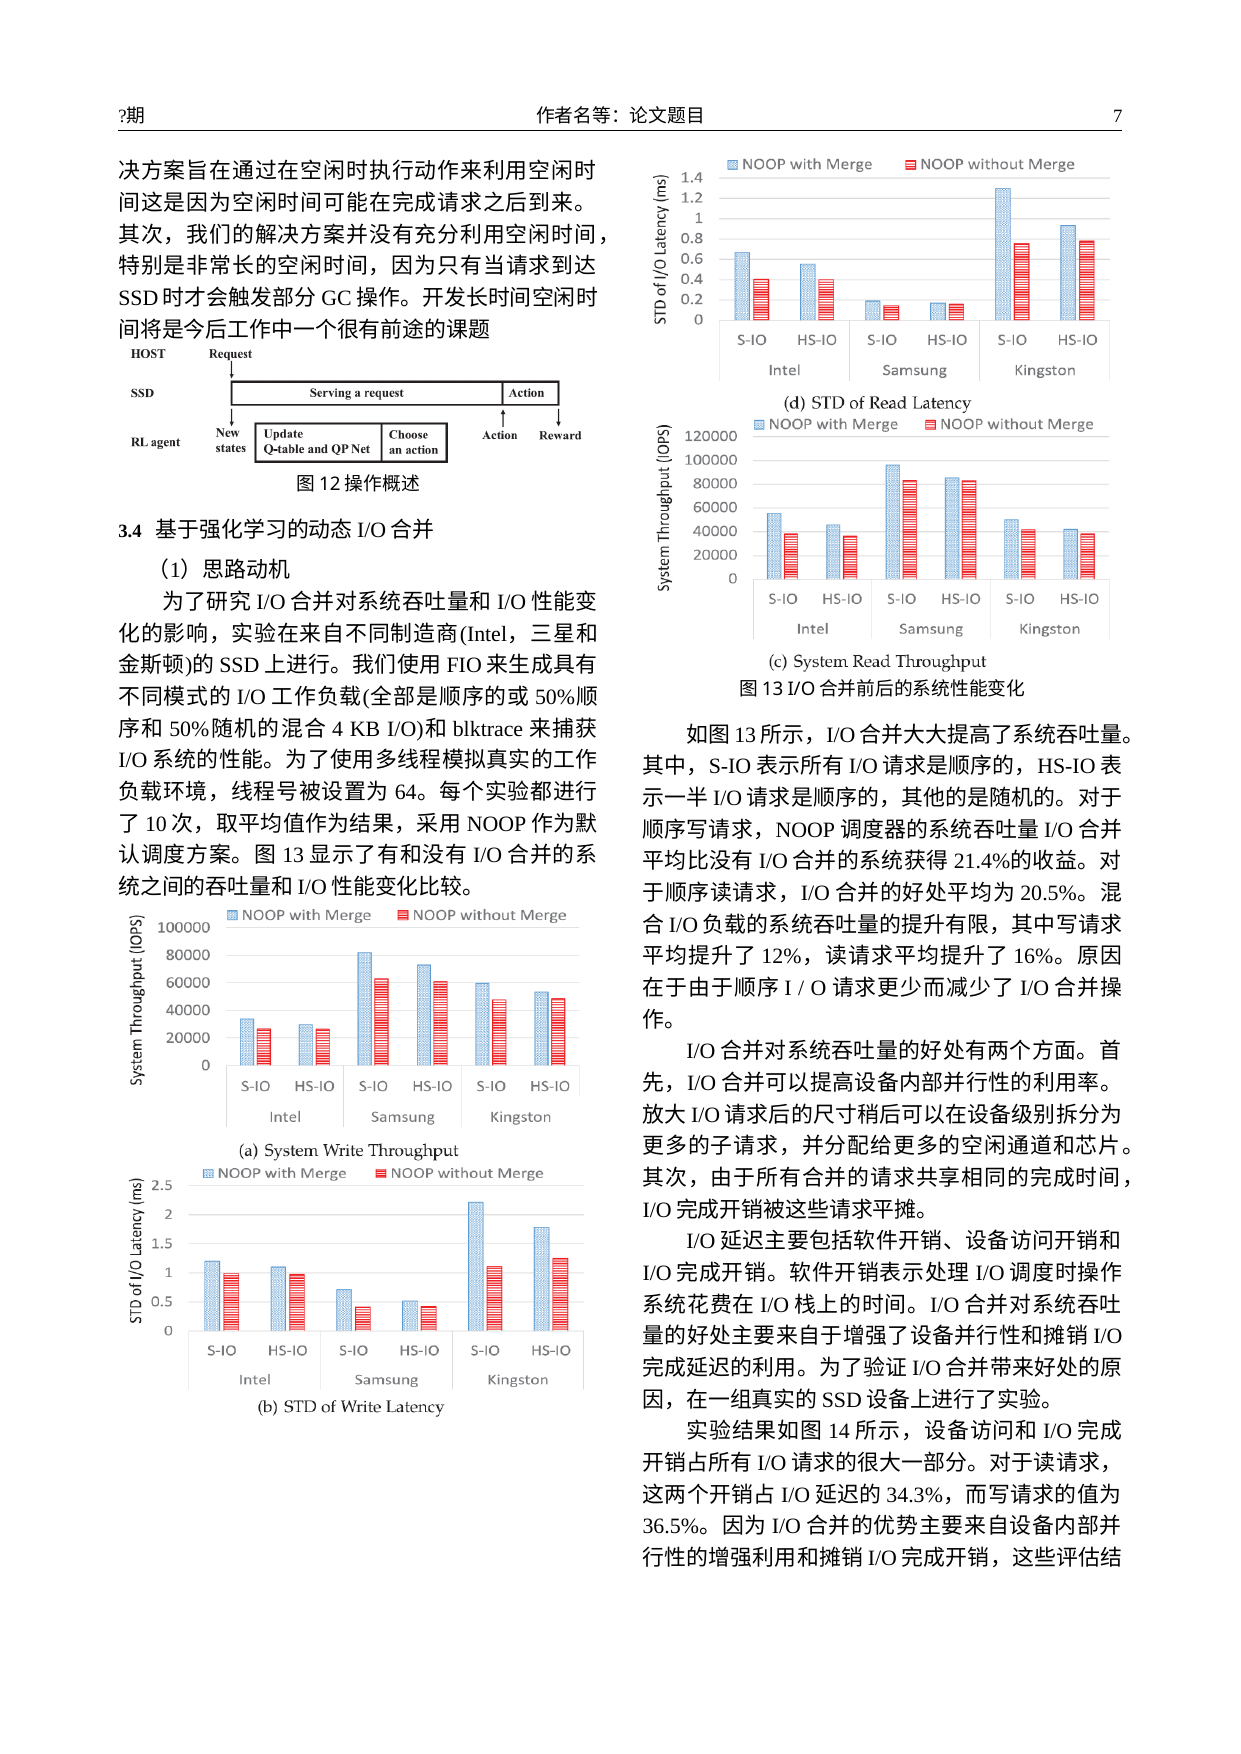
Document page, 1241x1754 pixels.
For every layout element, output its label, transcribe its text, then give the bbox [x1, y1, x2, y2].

text 图13 I/O合并前后的系统性能变化 [642, 673, 1122, 701]
text 如图13所示，I/O合并大大提高了系统吞吐量。其中，S-IO表示所有I/O请求是顺序的，HS-IO表示一半I/O请求是顺序的，其他的是随机的。对于顺序写请求，NOOP调度器的系统吞吐量I/O合并平均比没有I/O合并的系统获得21.4%的收益。对于顺序读请求，I/O合并的好处平均为20.5%。混合I/O负载的系统吞吐量的提升有限，其中写请求平均提升了12%，读请求平均提升了16%。原因在于由于顺序I / O请求更少而减少了I/O合并操作。 [642, 717, 1122, 1033]
subtitle 基于强化学习的动态I/O合并 [118, 512, 598, 544]
text 图12 操作概述 [118, 469, 598, 496]
text I/O延迟主要包括软件开销、设备访问开销和I/O完成开销。软件开销表示处理I/O调度时操作系统花费在I/O栈上的时间。I/O合并对系统吞吐量的好处主要来自于增强了设备并行性和摊销I/O完成延迟的利用。为了验证I/O合并带来好处的原因，在一组真实的SSD设备上进行了实验。 [642, 1223, 1122, 1413]
text 关于空闲时间有两个方面。首先，我们的解决方案旨在通过在空闲时执行动作来利用空闲时间这是因为空闲时间可能在完成请求之后到来。其次，我们的解决方案并没有充分利用空闲时间，特别是非常长的空闲时间，因为只有当请求到达SSD时才会触发部分GC操作。开发长时间空闲时间将是今后工作中一个很有前途的课题 [118, 153, 598, 343]
picture [125, 343, 591, 469]
picture [125, 900, 591, 1417]
picture [650, 153, 1115, 674]
text （1）思路动机 [118, 552, 598, 584]
text 实验结果如图14所示，设备访问和I/O完成开销占所有I/O请求的很大一部分。对于读请求，这两个开销占I/O延迟的34.3%，而写请求的值为36.5%。因为I/O合并的优势主要来自设备内部并行性的增强利用和摊销I/O完成开销，这些评估结果揭示了I/O合并影响系统性能的原因。 [642, 1413, 1122, 1572]
text I/O合并对系统吞吐量的好处有两个方面。首先，I/O合并可以提高设备内部并行性的利用率。放大I/O请求后的尺寸稍后可以在设备级别拆分为更多的子请求，并分配给更多的空闲通道和芯片。其次，由于所有合并的请求共享相同的完成时间，I/O完成开销被这些请求平摊。 [642, 1033, 1122, 1223]
text 为了研究I/O合并对系统吞吐量和I/O性能变化的影响，实验在来自不同制造商(Intel，三星和金斯顿)的SSD上进行。我们使用FIO来生成具有不同模式的I/O工作负载(全部是顺序的或50%顺序和50%随机的混合4 KB I/O)和blktrace来捕获I/O系统的性能。为了使用多线程模拟真实的工作负载环境，线程号被设置为64。每个实验都进行了10次，取平均值作为结果，采用NOOP作为默认调度方案。图13显示了有和没有I/O合并的系统之间的吞吐量和I/O性能变化比较。 [118, 584, 598, 901]
